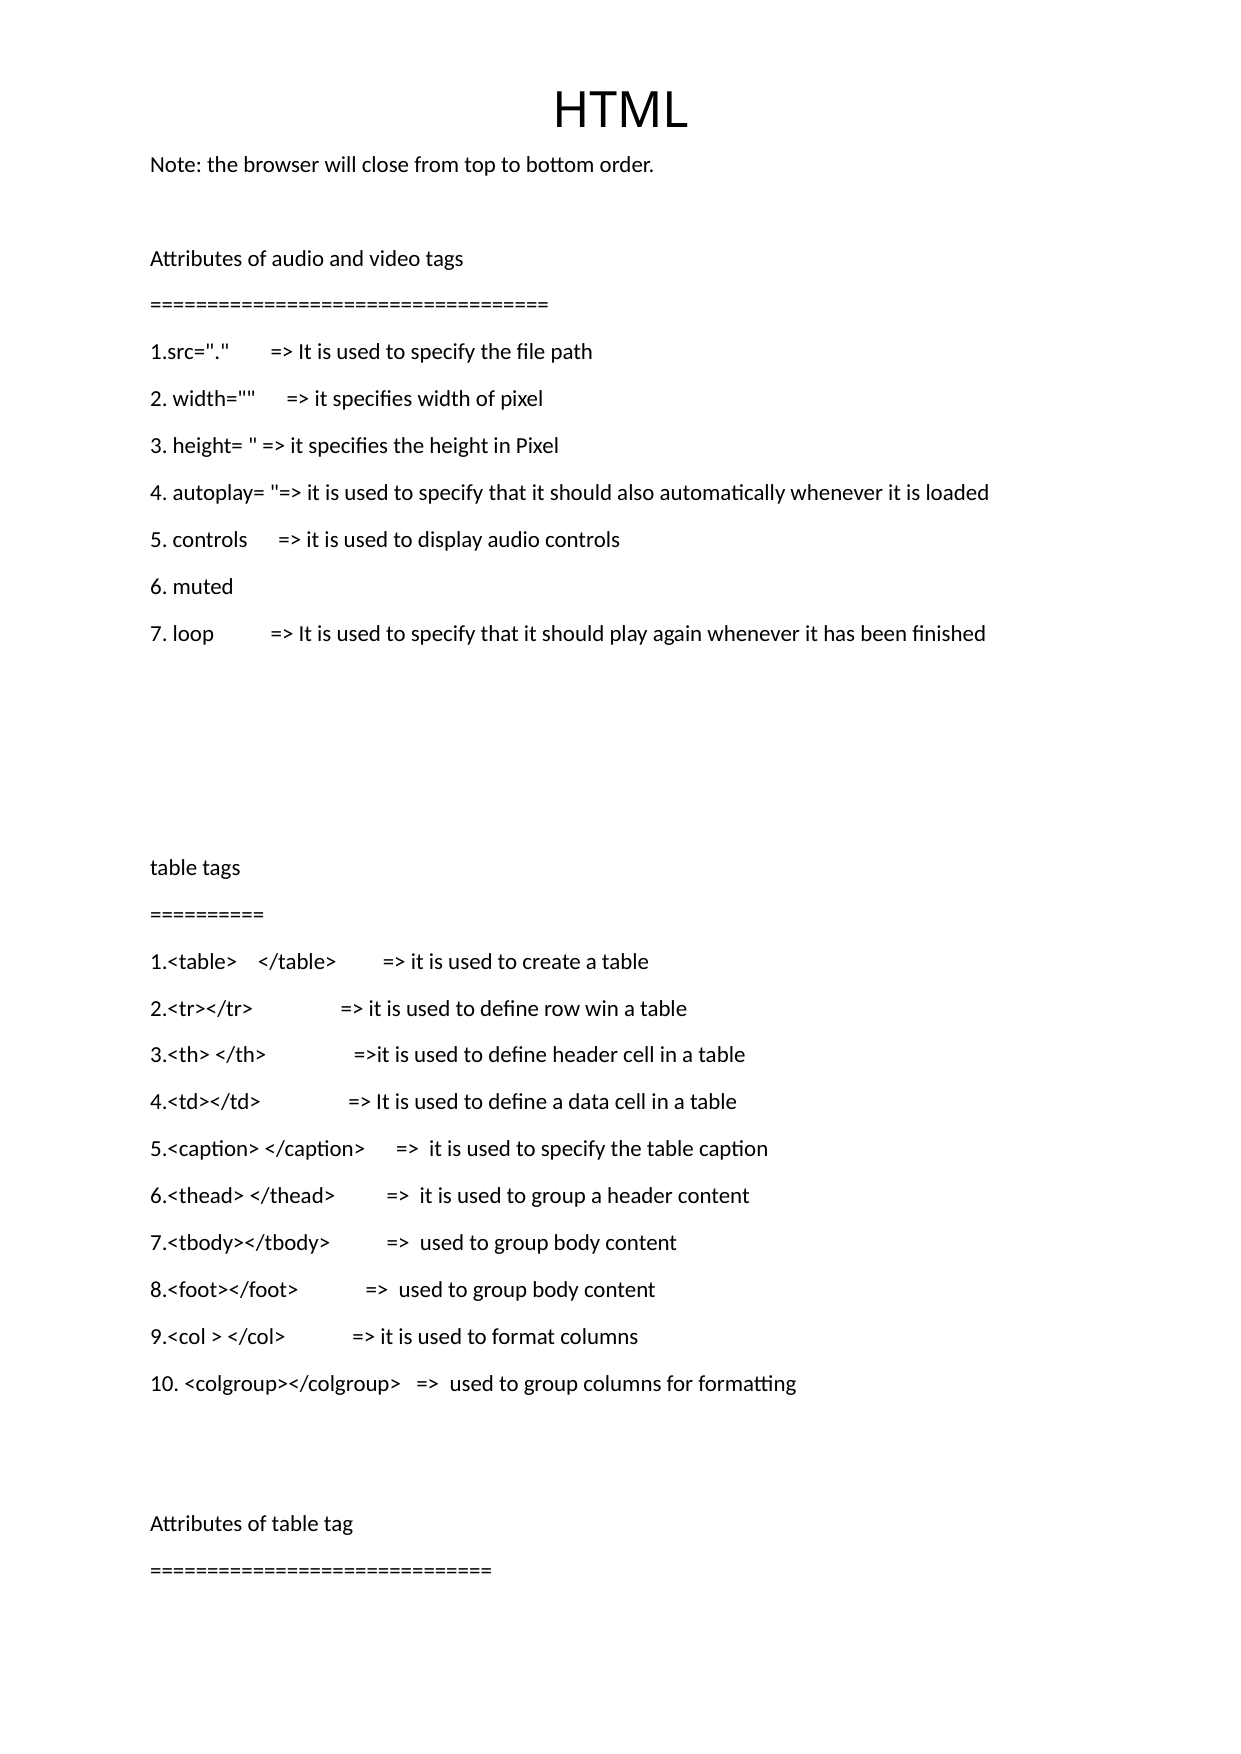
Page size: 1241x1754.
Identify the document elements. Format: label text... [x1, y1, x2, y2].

text 7. loop => It is used to specify that it should play again whenever it has been finished [150, 619, 1090, 647]
text 5. controls => it is used to display audio controls [150, 525, 1090, 553]
text 4. autoplay= "=> it is used to specify that it should also automatically whenever it is loaded [150, 478, 1090, 506]
text 4.<td></td> => It is used to define a data cell in a table [150, 1087, 1090, 1116]
text 8.<foot></foot> => used to group body content [150, 1275, 1090, 1303]
text =================================== [150, 291, 1090, 319]
text 3.<th> </th> =>it is used to define header cell in a table [150, 1041, 1090, 1069]
text ============================== [150, 1556, 1090, 1584]
text 2.<tr></tr> => it is used to define row win a table [150, 994, 1090, 1022]
text 6. muted [150, 572, 1090, 600]
text 3. height= " => it specifies the height in Pixel [150, 431, 1090, 459]
text 2. width="" => it specifies width of pixel [150, 384, 1090, 412]
text ========== [150, 900, 1090, 928]
text 6.<thead> </thead> => it is used to group a header content [150, 1181, 1090, 1209]
text Attributes of table tag [150, 1509, 1090, 1537]
text 5.<caption> </caption> => it is used to specify the table caption [150, 1134, 1090, 1162]
text 9.<col > </col> => it is used to format columns [150, 1322, 1090, 1350]
text 7.<tbody></tbody> => used to group body content [150, 1228, 1090, 1256]
text Attributes of audio and video tags [150, 244, 1090, 272]
text 1.src="." => It is used to specify the file path [150, 337, 1090, 366]
text table tags [150, 853, 1090, 881]
text 1.<table> </table> => it is used to create a table [150, 947, 1090, 975]
text Note: the browser will close from top to bottom order. [150, 150, 1090, 178]
text 10. <colgroup></colgroup> => used to group columns for formatting [150, 1369, 1090, 1397]
